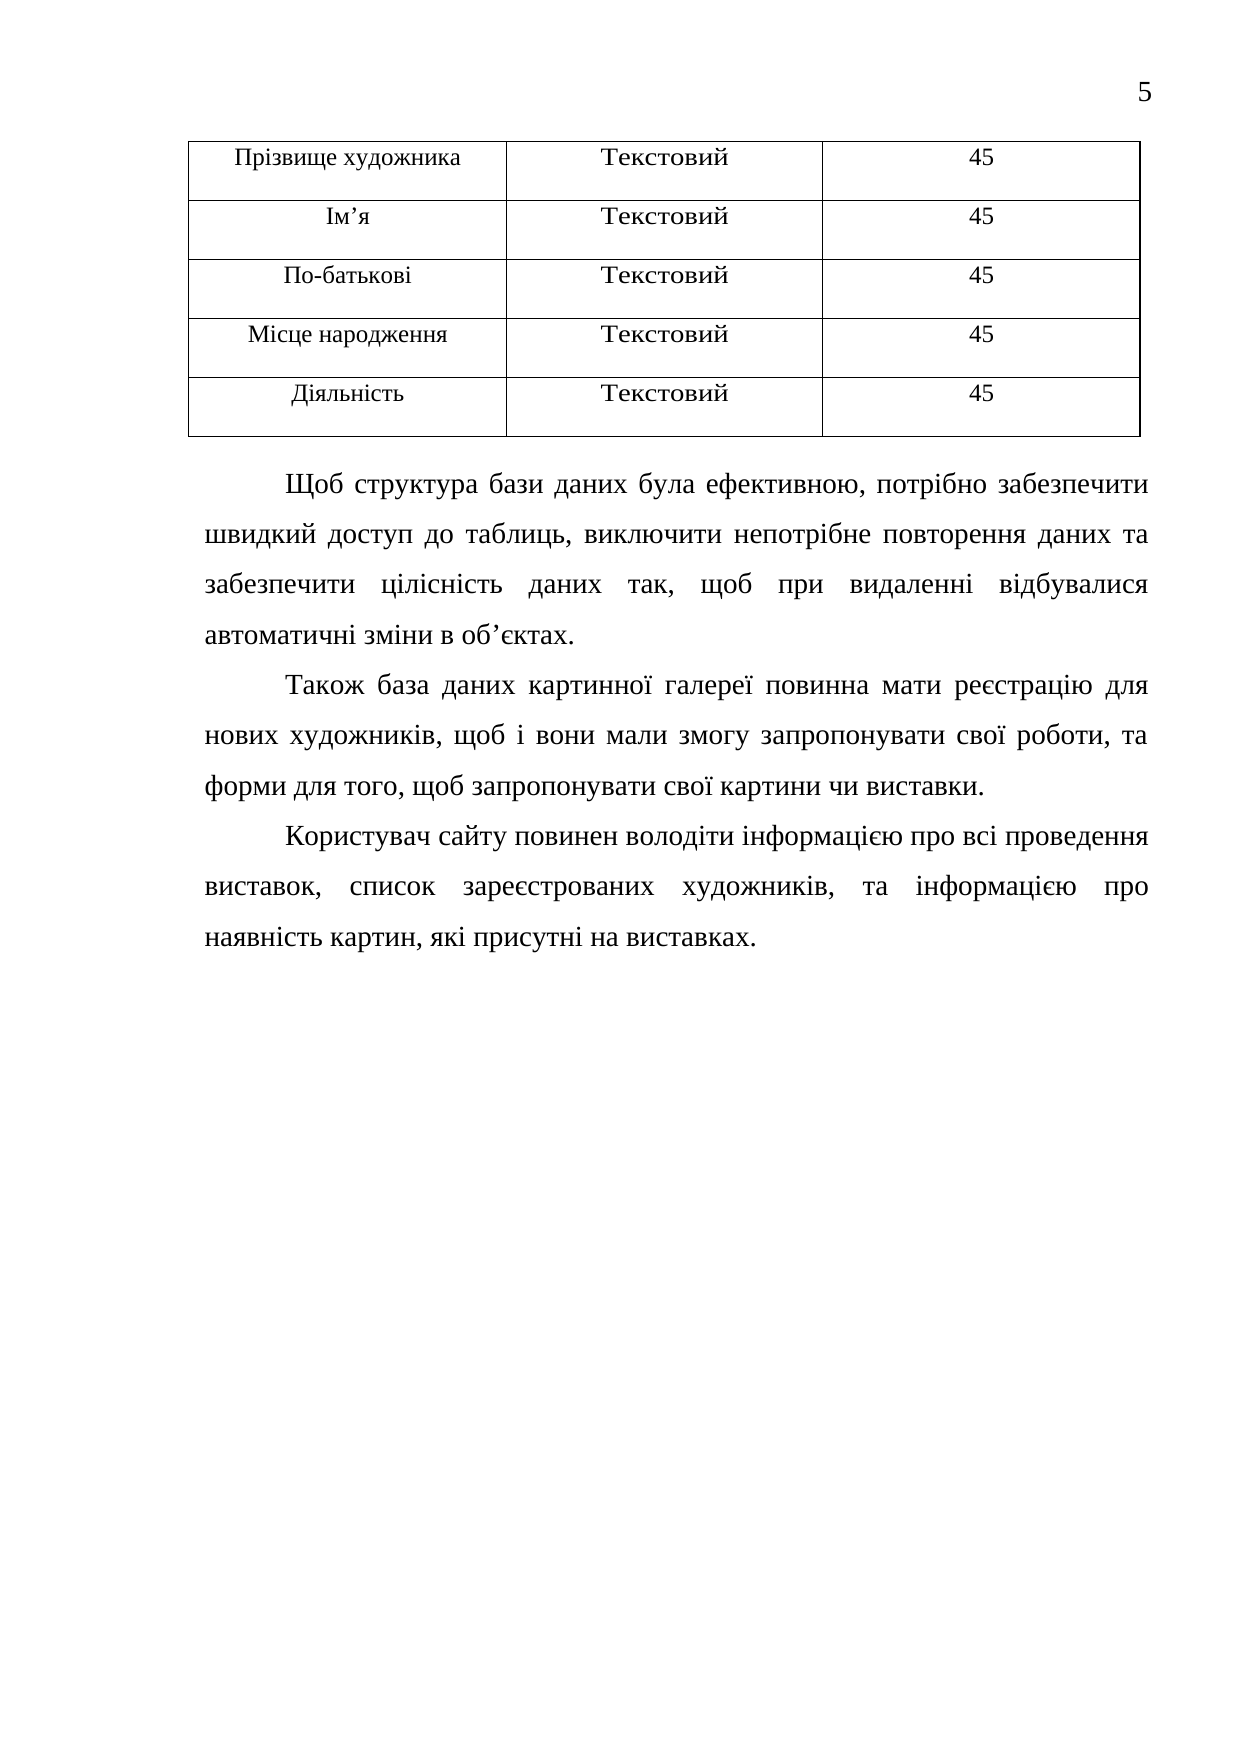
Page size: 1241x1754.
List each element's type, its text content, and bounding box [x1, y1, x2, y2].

table_cell Текстовий [507, 319, 822, 377]
table_cell Ім’я [189, 201, 506, 259]
table_cell Текстовий [507, 142, 822, 200]
table_cell 45 [823, 142, 1139, 200]
table_cell Текстовий [507, 260, 822, 318]
table_cell 45 [823, 260, 1139, 318]
table_cell 45 [823, 319, 1139, 377]
text Користувач сайту повинен володіти інформацією про всі проведення виставок, список зареєстрованих художників, та інформацією про наявність картин, які присутні на виставках. [204, 818, 1149, 952]
table_cell Прізвище художника [189, 142, 506, 200]
table_cell 45 [823, 378, 1139, 436]
text Також база даних картинної галереї повинна мати реєстрацію для нових художників, щоб і вони мали змогу запропонувати свої роботи, та форми для того, щоб запропонувати свої картини чи виставки. [204, 667, 1149, 801]
table_cell Діяльність [189, 378, 506, 436]
text Щоб структура бази даних була ефективною, потрібно забезпечити швидкий доступ до таблиць, виключити непотрібне повторення даних та забезпечити цілісність даних так, щоб при видаленні відбувалися автоматичні зміни в об’єктах. [204, 466, 1149, 650]
table_cell Місце народження [189, 319, 506, 377]
table_cell Текстовий [507, 378, 822, 436]
table_cell По-батькові [189, 260, 506, 318]
table_cell Текстовий [507, 201, 822, 259]
table_cell 45 [823, 201, 1139, 259]
